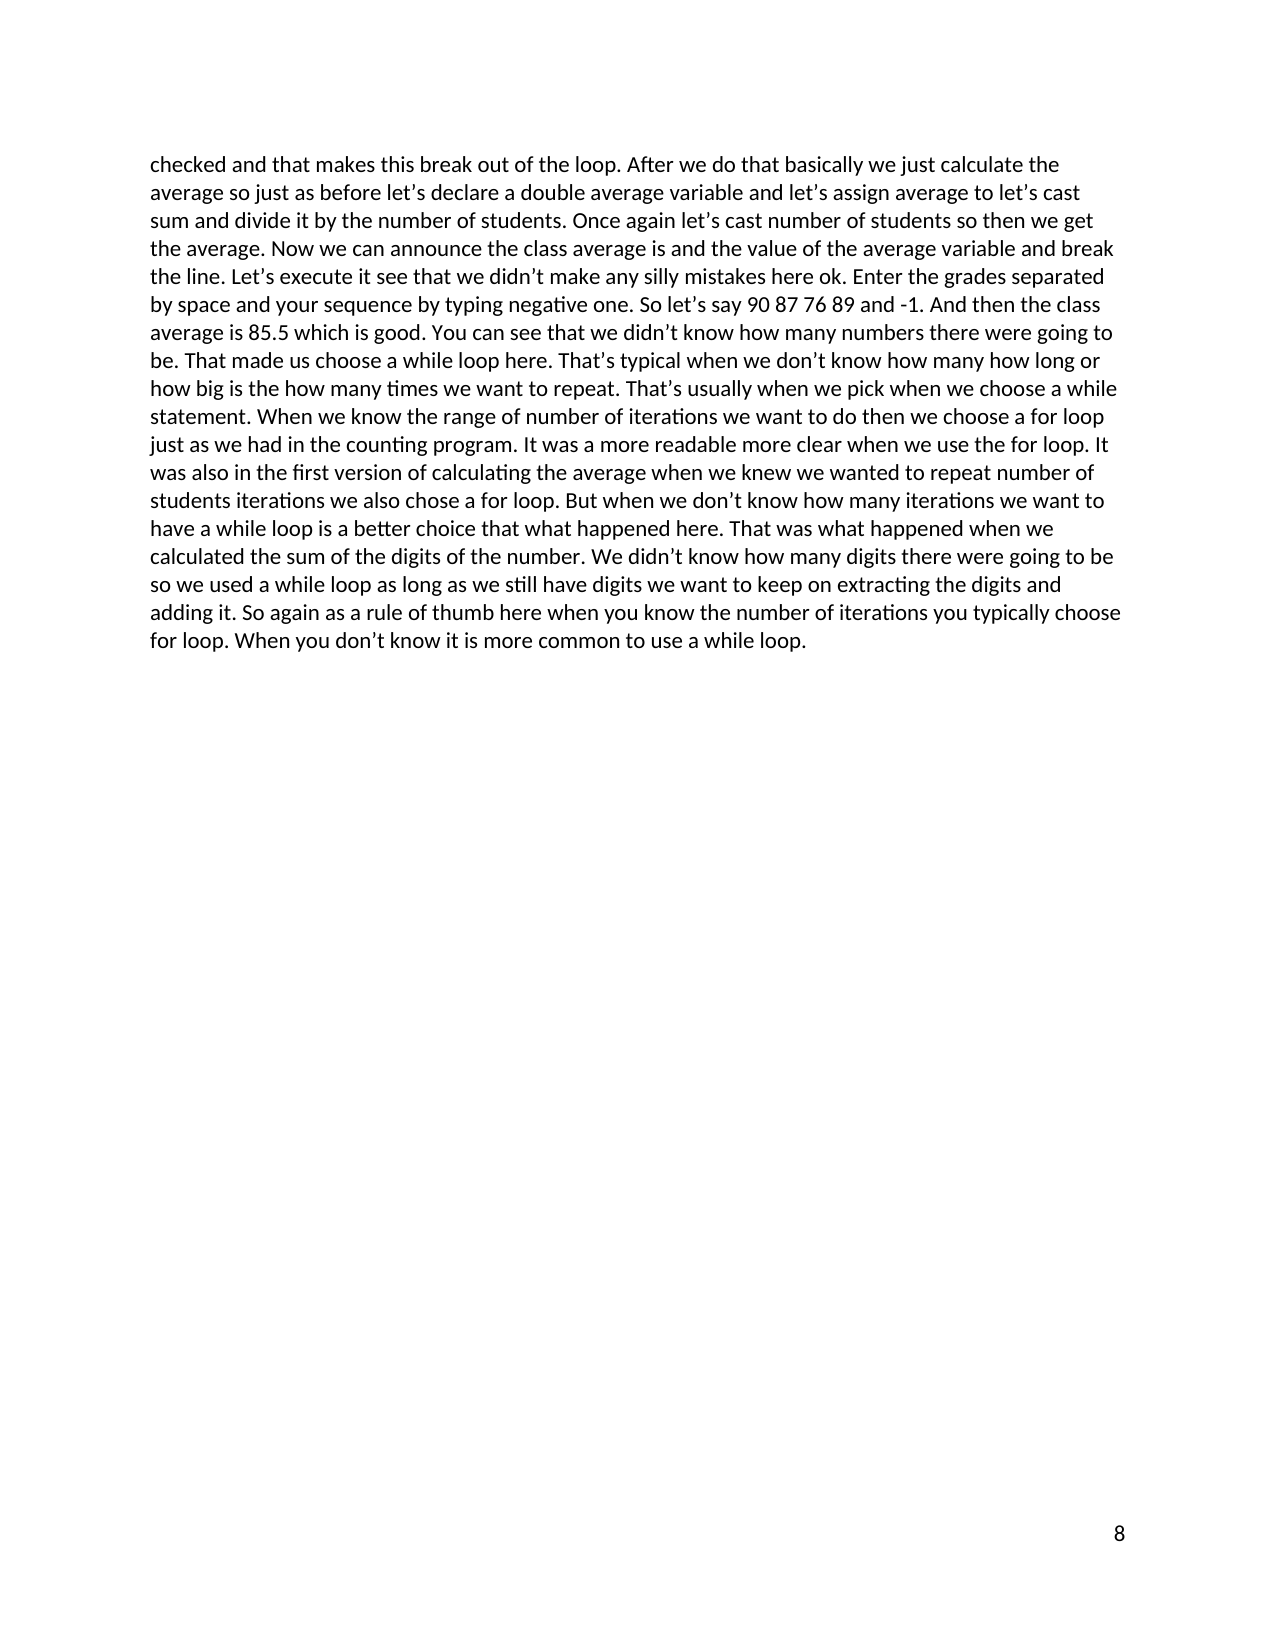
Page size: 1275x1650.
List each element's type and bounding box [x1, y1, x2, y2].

text [150, 150, 1125, 654]
